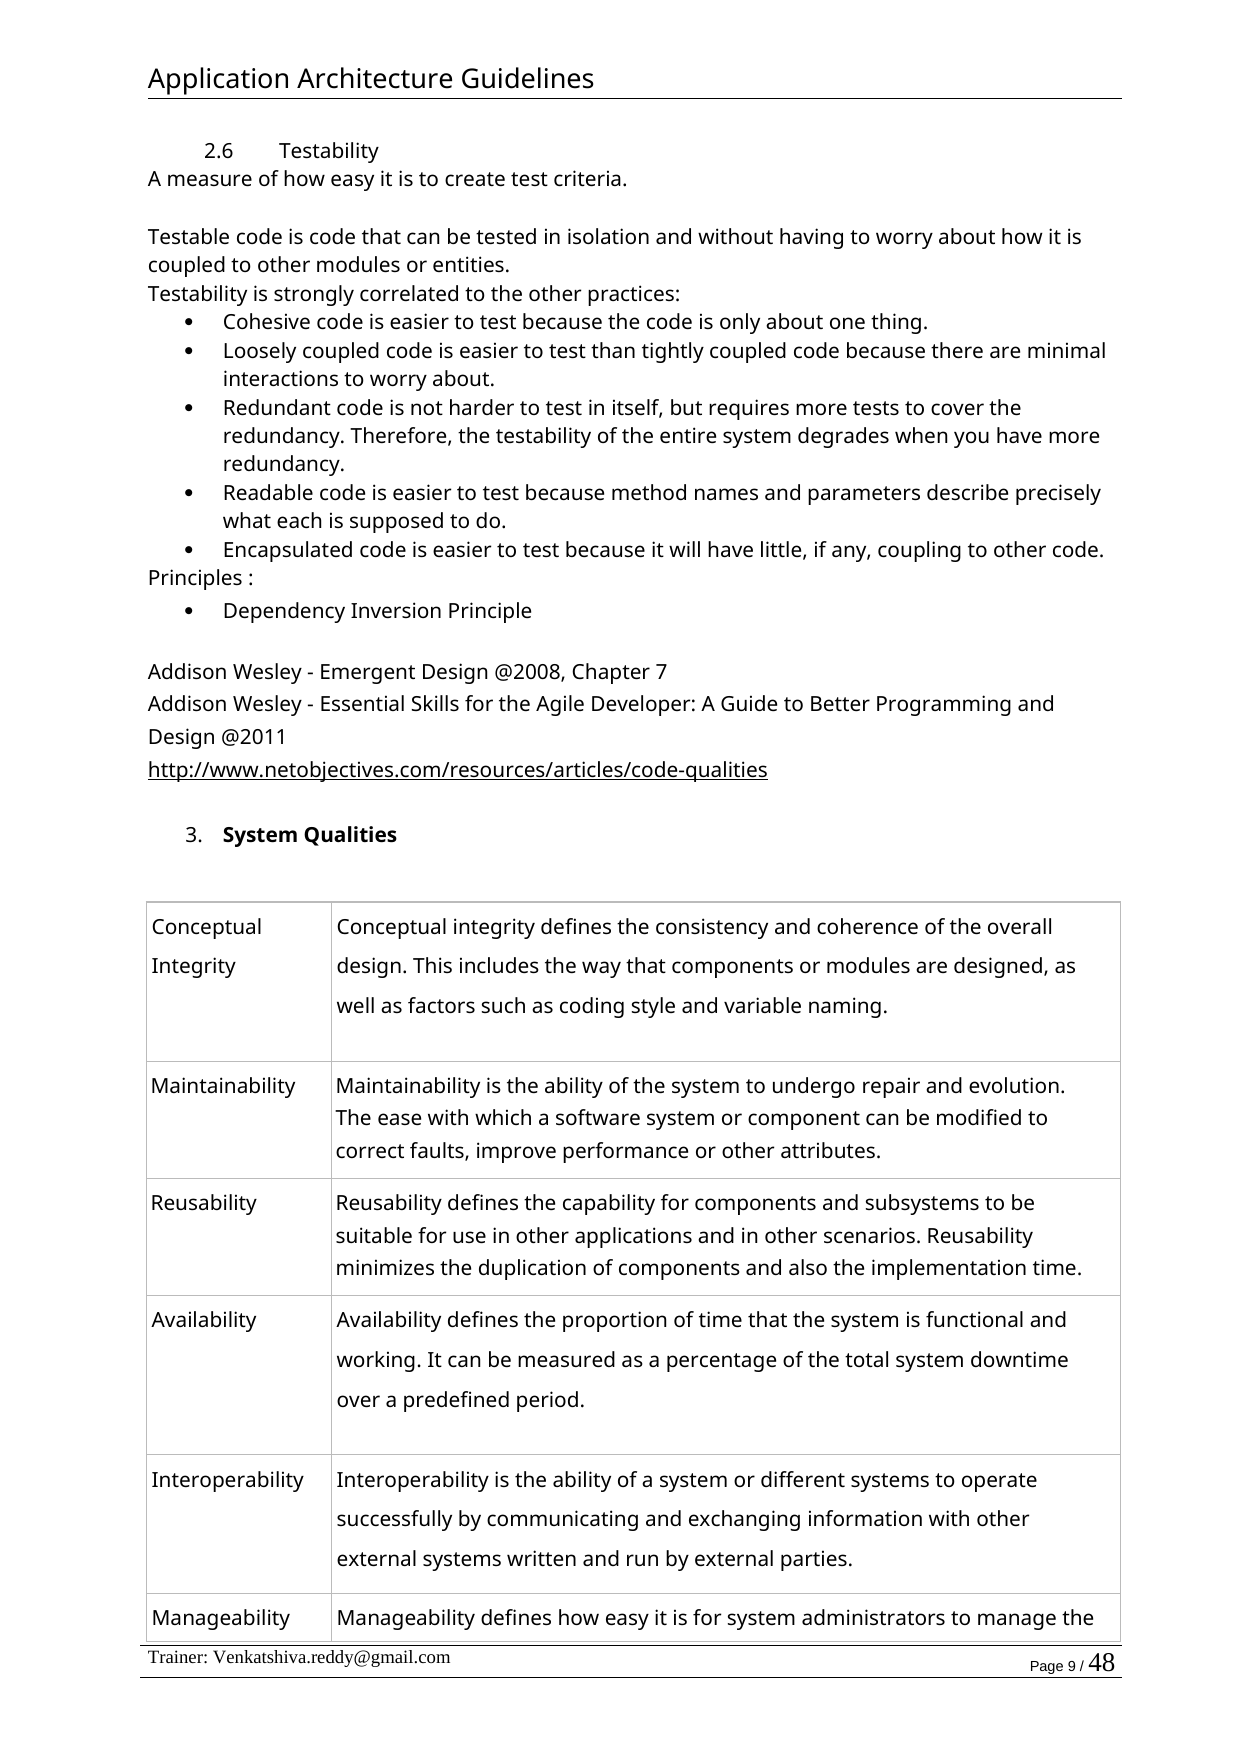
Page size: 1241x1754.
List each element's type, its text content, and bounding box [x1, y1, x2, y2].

table_cell Availability defines the proportion of time that the system is functional and working. It can be measured as a percentage of the total system downtime over a predefined period. [332, 1296, 1120, 1454]
list Redundant code is not harder to test in itself, but requires more tests to cover the redundancy. Therefore, the testability of the entire system degrades when you have more redundancy. [185, 393, 1122, 478]
text Addison Wesley - Essential Skills for the Agile Developer: A Guide to Better Programming and Design @2011 [148, 689, 1122, 751]
table_cell Availability [147, 1296, 331, 1454]
subtitle Testability [204, 136, 1122, 164]
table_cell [332, 1594, 1120, 1641]
list Encapsulated code is easier to test because it will have little, if any, coupling to other code. [185, 535, 1122, 563]
text Testability is strongly correlated to the other practices: [148, 279, 1122, 307]
table_header Conceptual integrity defines the consistency and coherence of the overall design. This includes the way that components or modules are designed, as well as factors such as coding style and variable naming. [332, 903, 1120, 1061]
text Testable code is code that can be tested in isolation and without having to worry about how it is coupled to other modules or entities. [148, 222, 1122, 279]
text http://www.netobjectives.com/resources/articles/code-qualities [148, 755, 1122, 783]
table_cell Reusability defines the capability for components and subsystems to be suitable for use in other applications and in other scenarios. Reusability minimizes the duplication of components and also the implementation time. [332, 1179, 1120, 1295]
table_cell Reusability [147, 1179, 331, 1295]
list Cohesive code is easier to test because the code is only about one thing. [185, 307, 1122, 336]
list Readable code is easier to test because method names and parameters describe precisely what each is supposed to do. [185, 478, 1122, 535]
table_cell Interoperability is the ability of a system or different systems to operate successfully by communicating and exchanging information with other external systems written and run by external parties. [332, 1455, 1120, 1593]
table_cell Maintainability [147, 1062, 331, 1178]
table_header Conceptual Integrity [147, 903, 331, 1061]
table_cell Maintainability is the ability of the system to undergo repair and evolution. The ease with which a software system or component can be modified to correct faults, improve performance or other attributes. [332, 1062, 1120, 1178]
table_cell Interoperability [147, 1455, 331, 1593]
text Principles : [148, 563, 1122, 592]
table_cell Manageability [147, 1594, 331, 1641]
text Addison Wesley - Emergent Design @2008, Chapter 7 [148, 657, 1122, 685]
text A measure of how easy it is to create test criteria. [148, 164, 1122, 193]
subtitle System Qualities [185, 820, 1122, 848]
list Dependency Inversion Principle [185, 596, 1122, 624]
list Loosely coupled code is easier to test than tightly coupled code because there are minimal interactions to worry about. [185, 336, 1122, 393]
